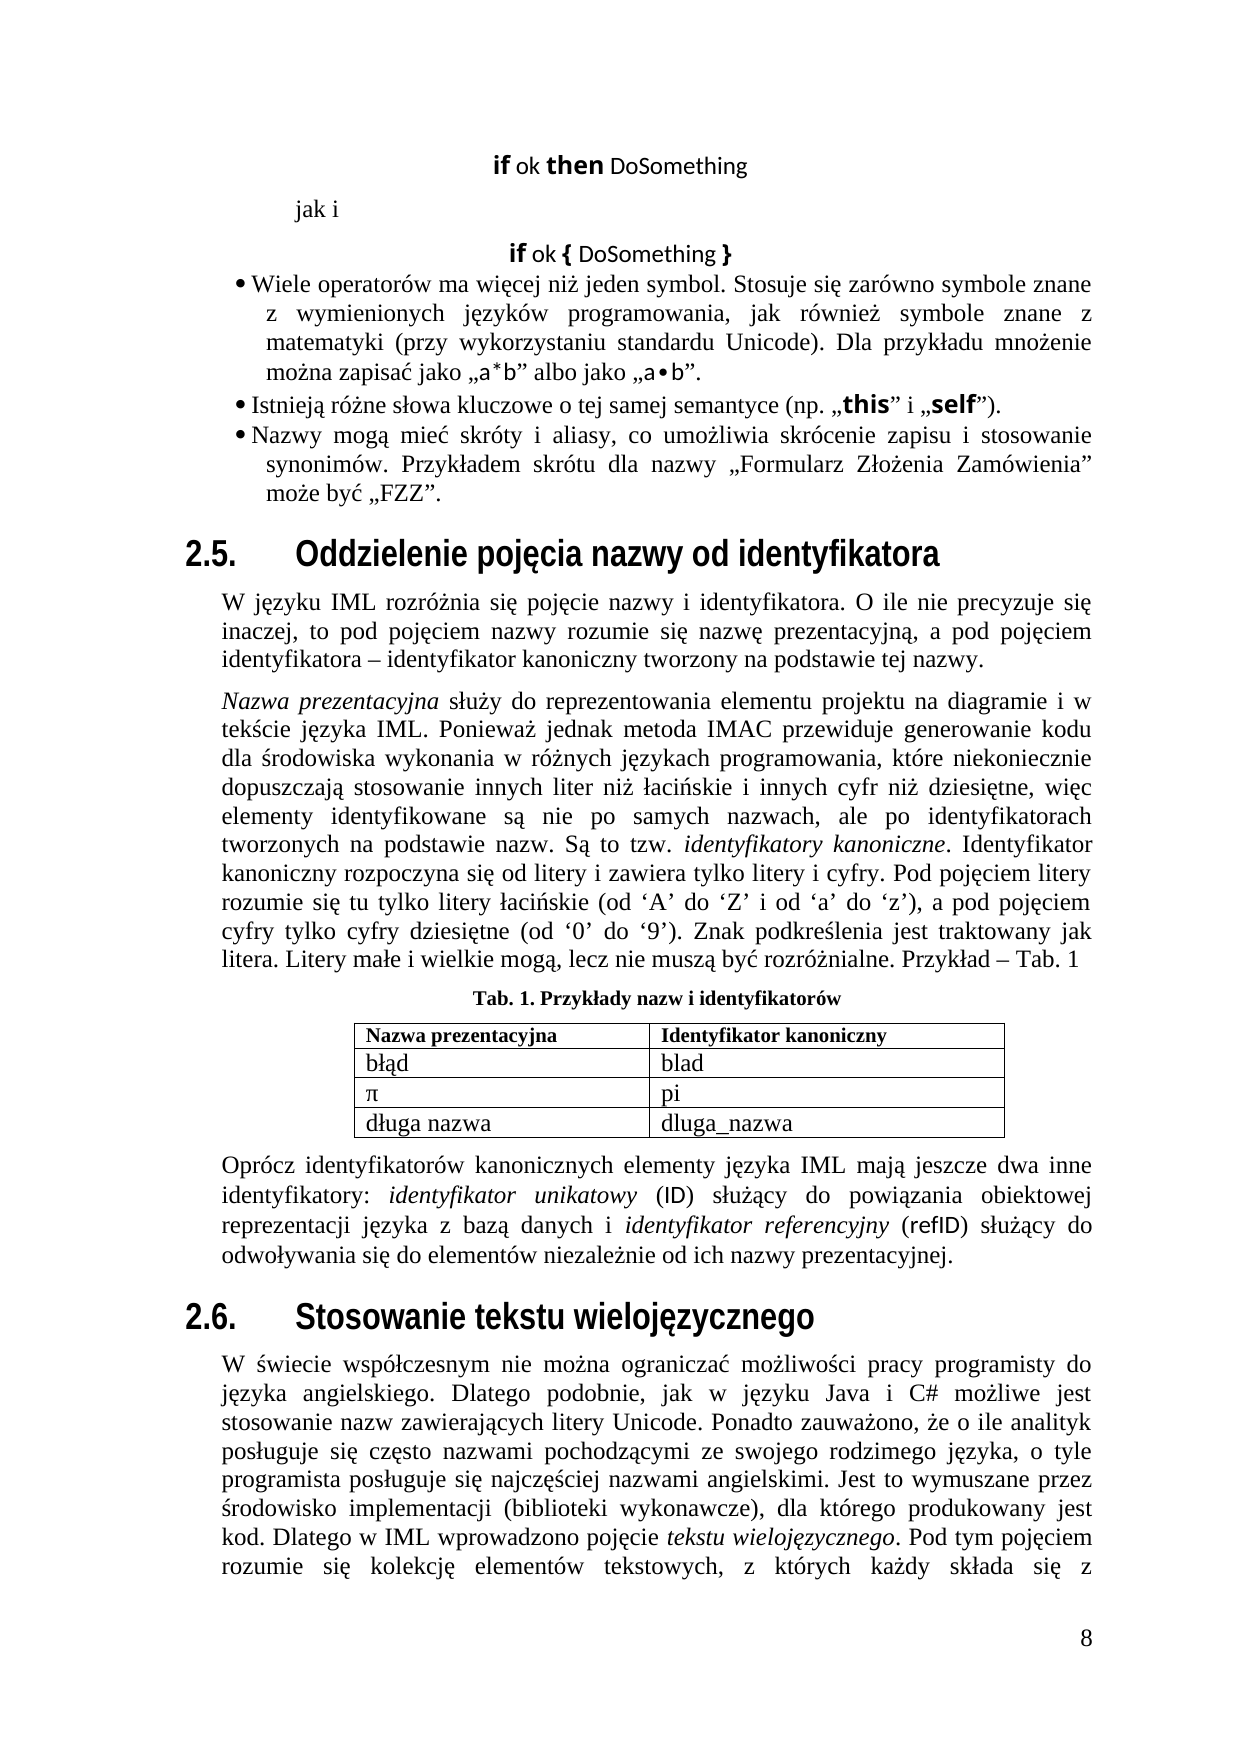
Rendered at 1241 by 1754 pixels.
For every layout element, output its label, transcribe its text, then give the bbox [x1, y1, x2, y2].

text Nazwa prezentacyjna służy do reprezentowania elementu projektu na diagramie i w tekście języka IML. Ponieważ jednak metoda IMAC przewiduje generowanie kodu dla środowiska wykonania w różnych językach programowania, które niekoniecznie dopuszczają stosowanie innych liter niż łacińskie i innych cyfr niż dziesiętne, więc elementy identyfikowane są nie po samych nazwach, ale po identyfikatorach tworzonych na podstawie nazw. Są to tzw. identyfikatory kanoniczne. Identyfikator kanoniczny rozpoczyna się od litery i zawiera tylko litery i cyfry. Pod pojęciem litery rozumie się tu tylko litery łacińskie (od ‘A’ do ‘Z’ i od ‘a’ do ‘z’), a pod pojęciem cyfry tylko cyfry dziesiętne (od ‘0’ do ‘9’). Znak podkreślenia jest traktowany jak litera. Litery małe i wielkie mogą, lecz nie muszą być rozróżnialne. Przykład – tab. 1 [221, 686, 1093, 973]
list Wiele operatorów ma więcej niż jeden symbol. Stosuje się zarówno symbole znane z wymienionych języków programowania, jak również symbole znane z matematyki (przy wykorzystaniu standardu Unicode). Dla przykładu mnożenie można zapisać jako „a*b” albo jako „a∙b”. [236, 269, 1093, 386]
text W języku IML rozróżnia się pojęcie nazwy i identyfikatora. O ile nie precyzuje się inaczej, to pod pojęciem nazwy rozumie się nazwę prezentacyjną, a pod pojęciem identyfikatora – identyfikator kanoniczny tworzony na podstawie tej nazwy. [221, 587, 1093, 673]
list Nazwy mogą mieć skróty i aliasy, co umożliwia skrócenie zapisu i stosowanie synonimów. Przykładem skrótu dla nazwy „Formularz Złożenia Zamówienia” może być „FZZ”. [236, 420, 1093, 507]
table_cell długa nazwa [355, 1108, 649, 1137]
text if ok { DoSomething } [148, 235, 1093, 269]
table_cell pi [650, 1078, 1004, 1107]
table_cell π [355, 1078, 649, 1107]
subtitle Stosowanie tekstu wielojęzycznego [185, 1294, 1093, 1337]
table_header Nazwa prezentacyjna [355, 1024, 649, 1047]
text Oprócz identyfikatorów kanonicznych elementy języka IML mają jeszcze dwa inne identyfikatory: identyfikator unikatowy (ID) służący do powiązania obiektowej reprezentacji języka z bazą danych i identyfikator referencyjny (refID) służący do odwoływania się do elementów niezależnie od ich nazwy prezentacyjnej. [221, 1150, 1093, 1269]
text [221, 1349, 1093, 1579]
text Tab. 1. Przykłady nazw i identyfikatorów [221, 986, 1093, 1010]
table_cell błąd [355, 1049, 649, 1077]
table_cell blad [650, 1049, 1004, 1077]
subtitle Oddzielenie pojęcia nazwy od identyfikatora [185, 532, 1093, 574]
list jak i [295, 194, 1093, 223]
text if ok then DoSomething [148, 148, 1093, 182]
list Istnieją różne słowa kluczowe o tej samej semantyce (np. „this” i „self”). [236, 386, 1093, 420]
table_cell dluga_nazwa [650, 1108, 1004, 1137]
table_header Identyfikator kanoniczny [650, 1024, 1004, 1047]
